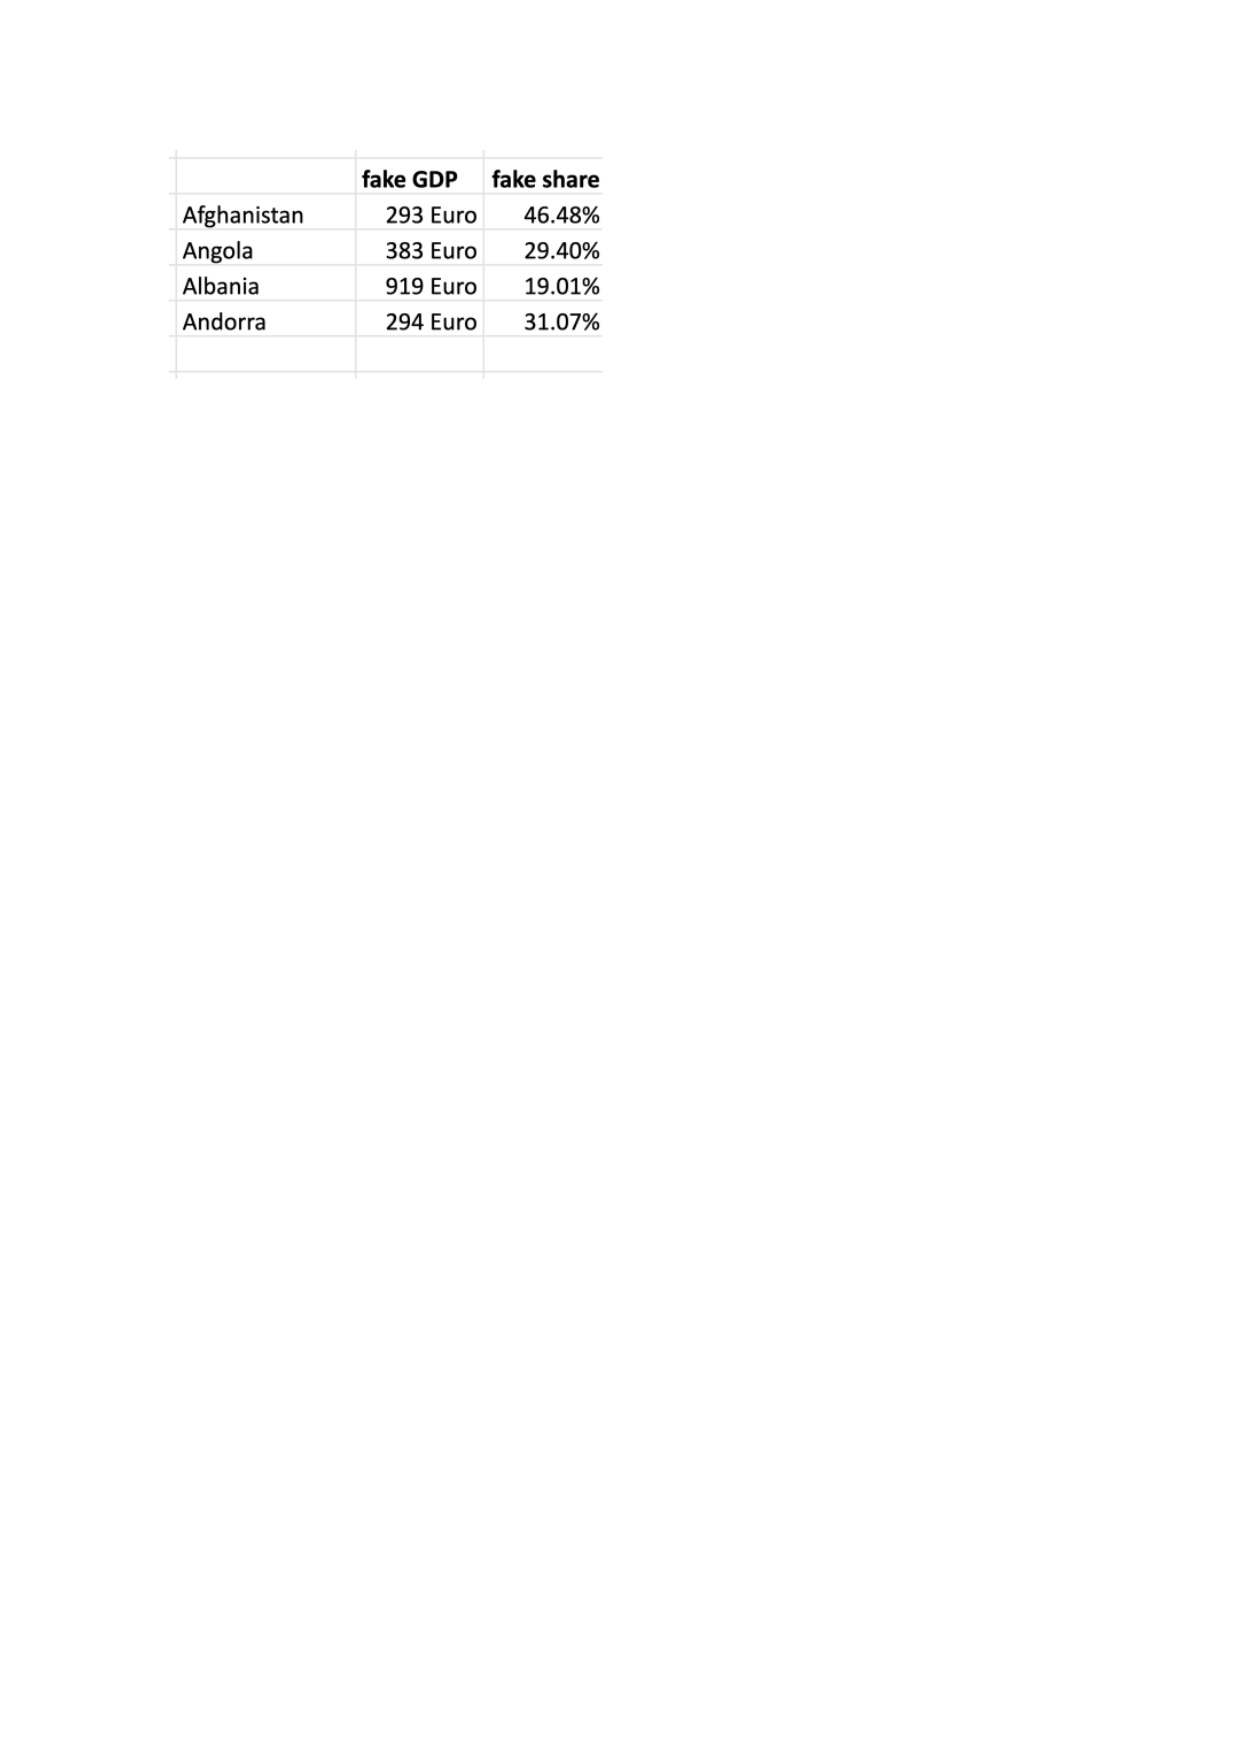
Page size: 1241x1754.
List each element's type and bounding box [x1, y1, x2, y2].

picture [168, 150, 603, 379]
